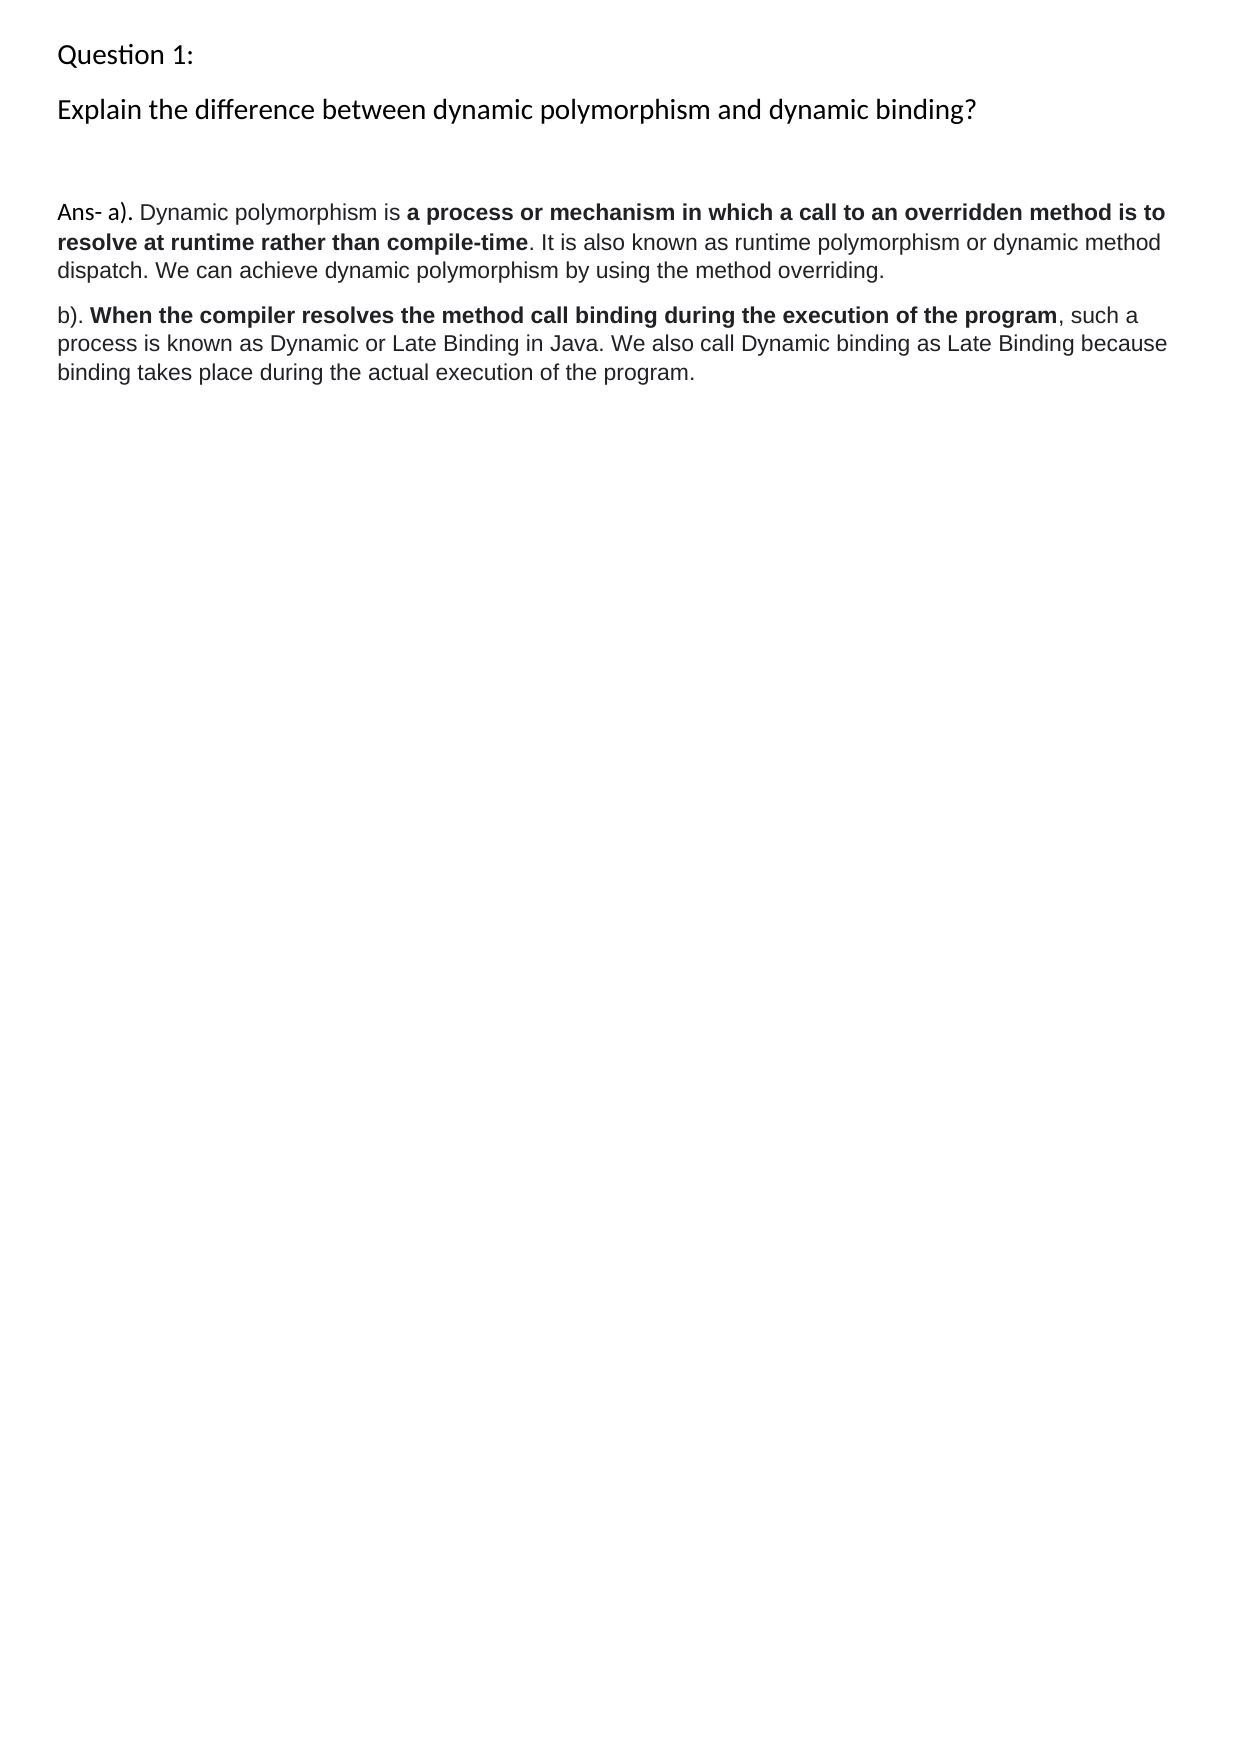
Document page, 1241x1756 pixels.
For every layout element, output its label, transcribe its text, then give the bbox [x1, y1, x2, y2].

text b). When the compiler resolves the method call binding during the execution of the program, such a process is known as Dynamic or Late Binding in Java. We also call Dynamic binding as Late Binding because binding takes place during the actual execution of the program. [57, 302, 1209, 385]
text Question 1: [57, 36, 1209, 72]
text Ans- a). Dynamic polymorphism is a process or mechanism in which a call to an overridden method is to resolve at runtime rather than compile-time. It is also known as runtime polymorphism or dynamic method dispatch. We can achieve dynamic polymorphism by using the method overriding. [57, 196, 1209, 283]
text Explain the difference between dynamic polymorphism and dynamic binding? [57, 91, 1209, 127]
